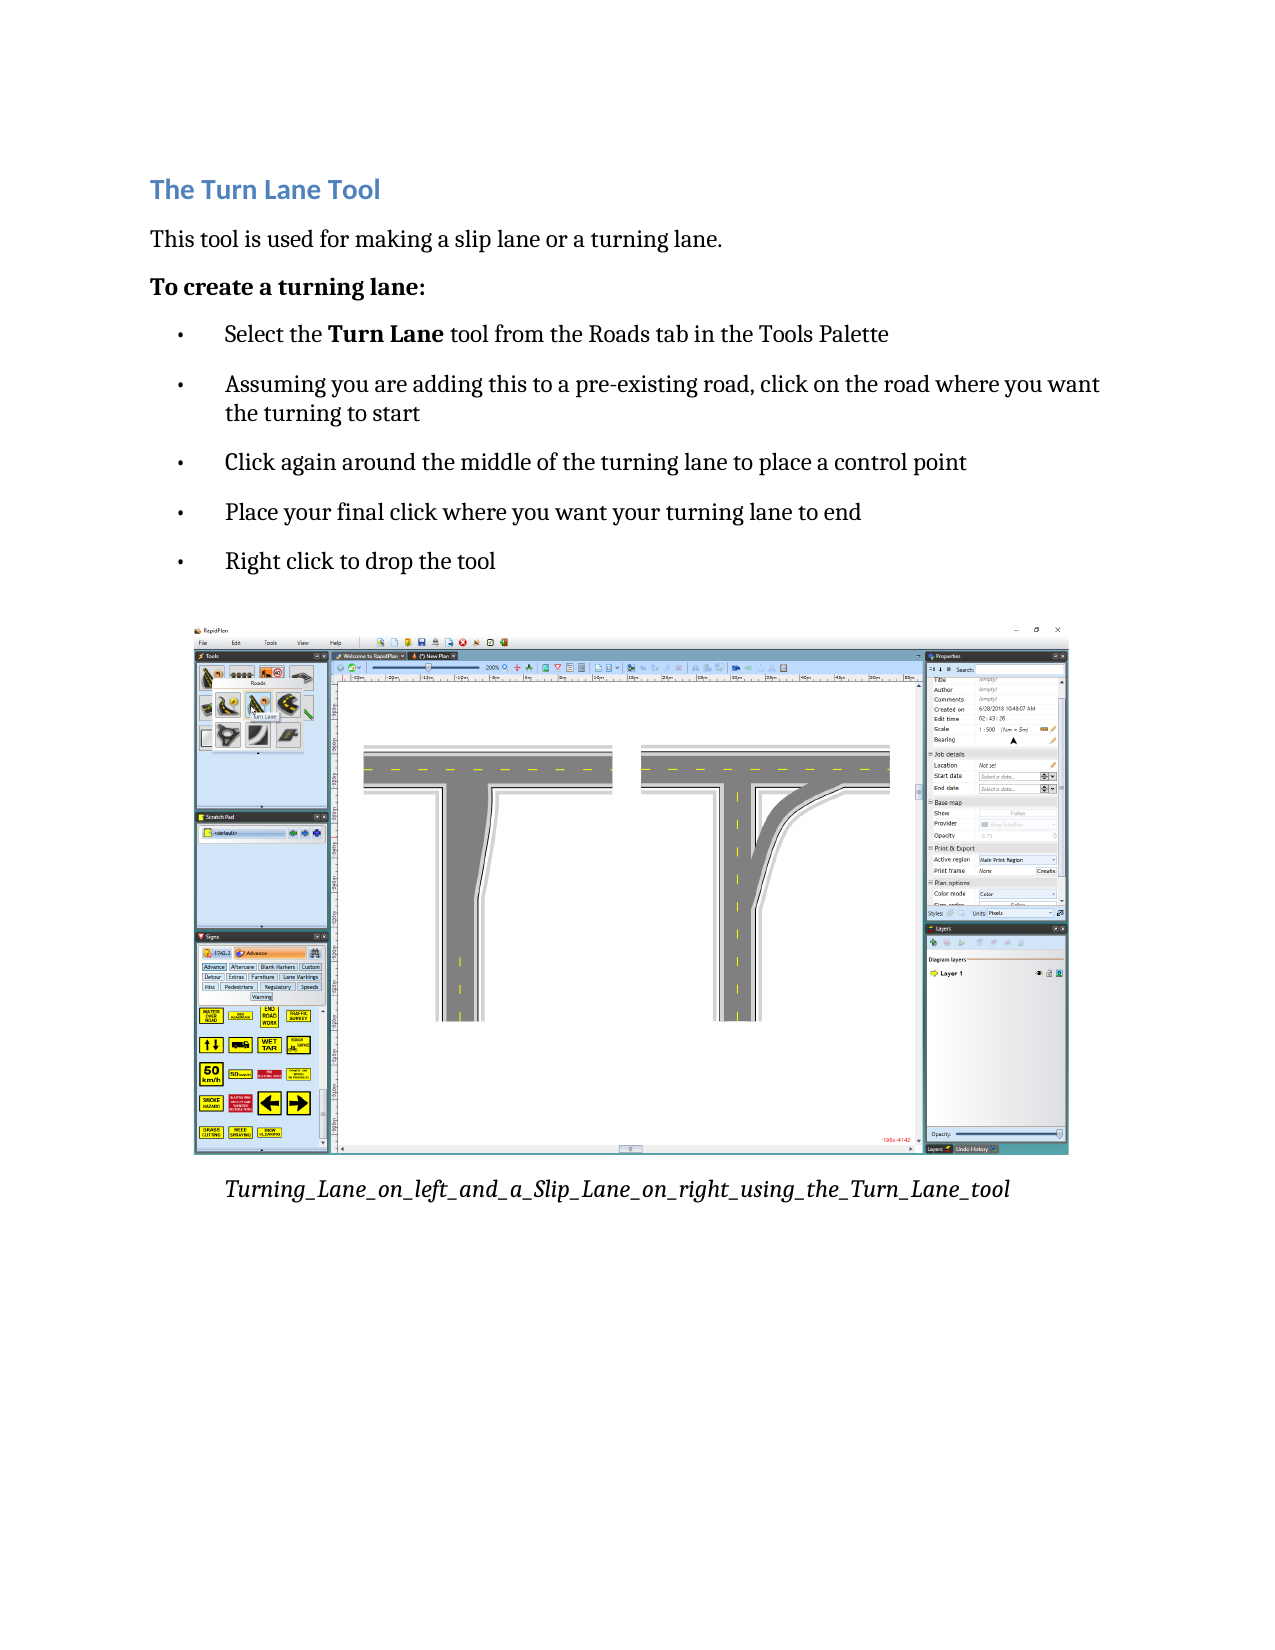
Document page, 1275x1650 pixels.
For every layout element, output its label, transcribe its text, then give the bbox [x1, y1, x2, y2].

list Turning_Lane_on_left_and_a_Slip_Lane_on_right_using_the_Turn_Lane_tool [175, 1175, 1125, 1204]
picture [193, 625, 1069, 1155]
list Right click to drop the tool [175, 547, 1125, 576]
list Place your final click where you want your turning lane to end [175, 498, 1125, 526]
list Assuming you are adding this to a pre-existing road, click on the road where you want the turning to start [175, 370, 1125, 427]
list Click again around the middle of the turning lane to place a control point [175, 448, 1125, 477]
text This tool is used for making a slip lane or a turning lane. [150, 225, 1125, 254]
subtitle The Turn Lane Tool [150, 171, 1125, 206]
list Select the Turn Lane tool from the Roads tab in the Tools Palette [175, 320, 1125, 349]
text To create a turning lane: [150, 273, 1125, 301]
